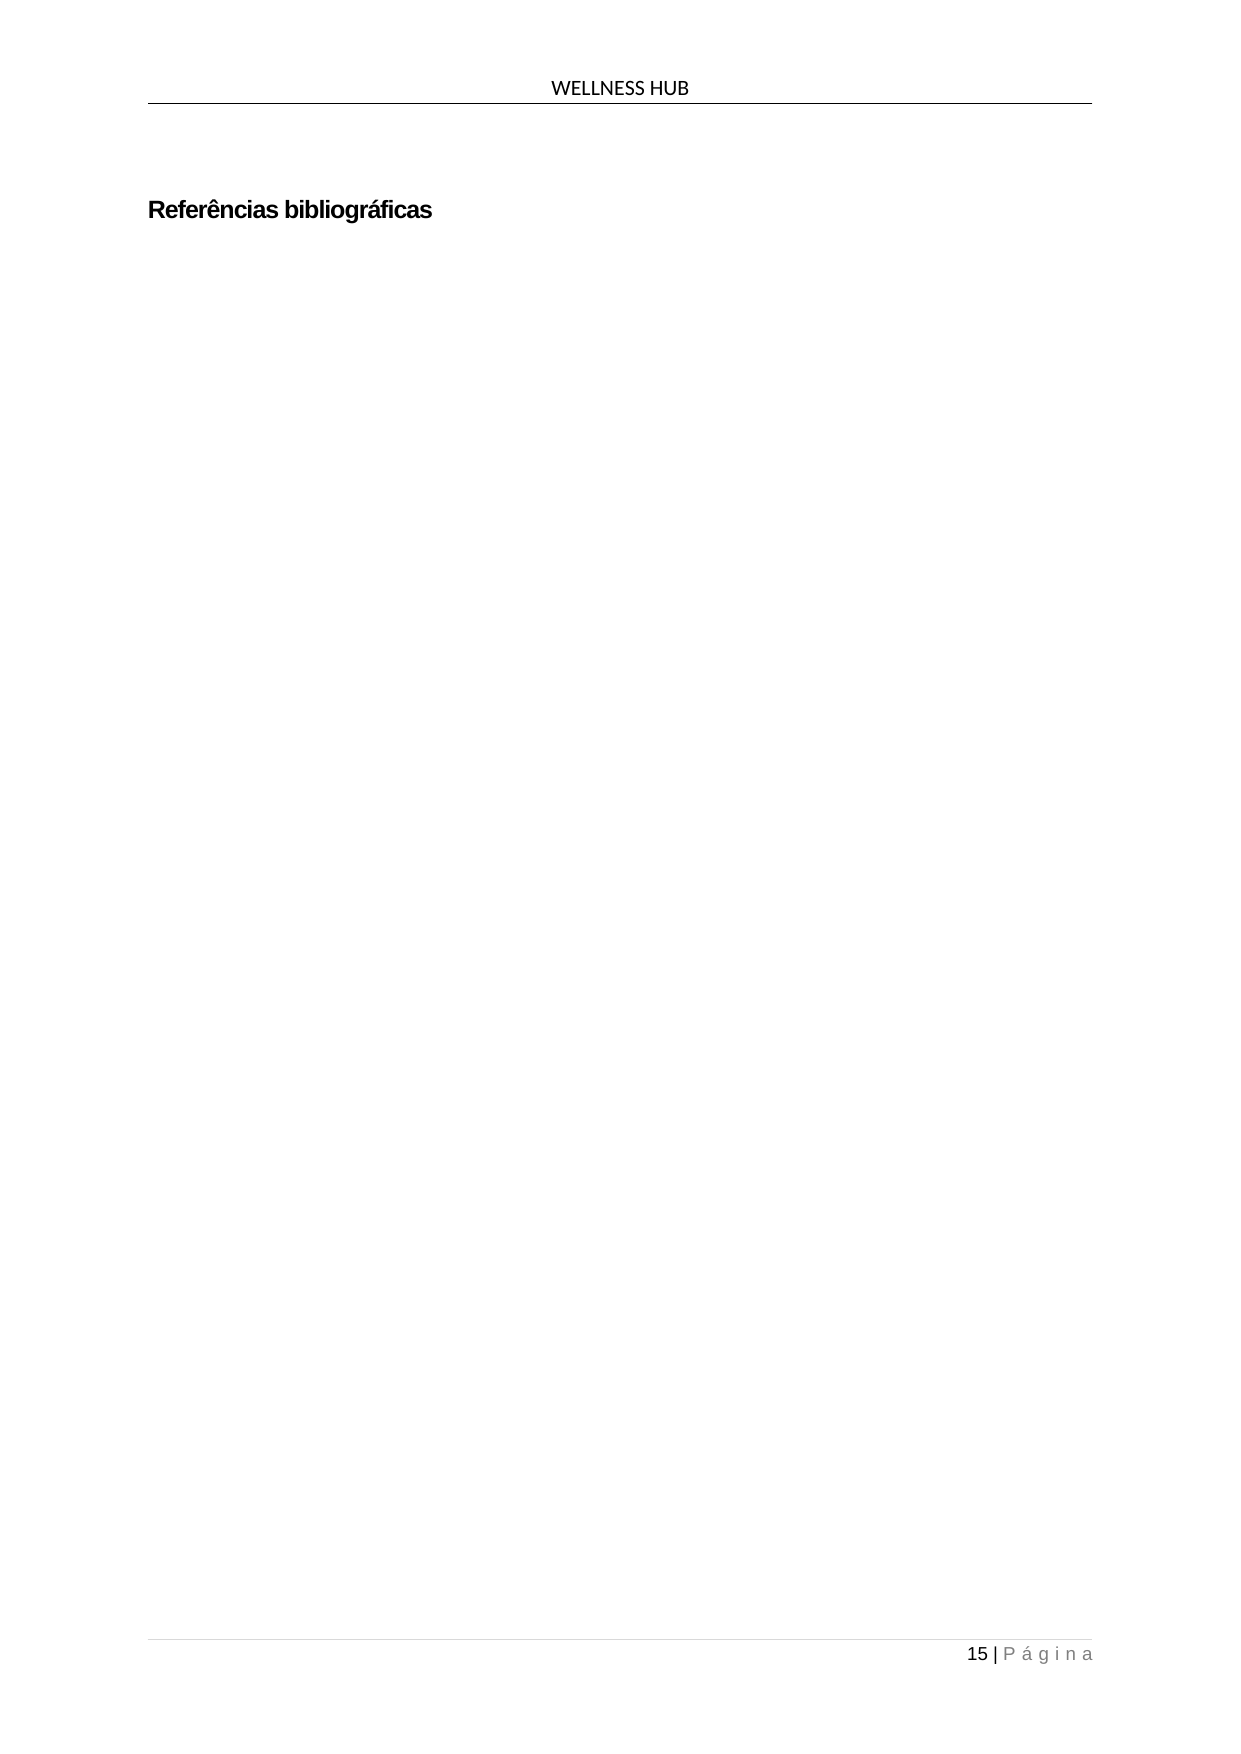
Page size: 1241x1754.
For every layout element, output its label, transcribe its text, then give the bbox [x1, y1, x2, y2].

title Referências bibliográficas [148, 195, 1092, 224]
